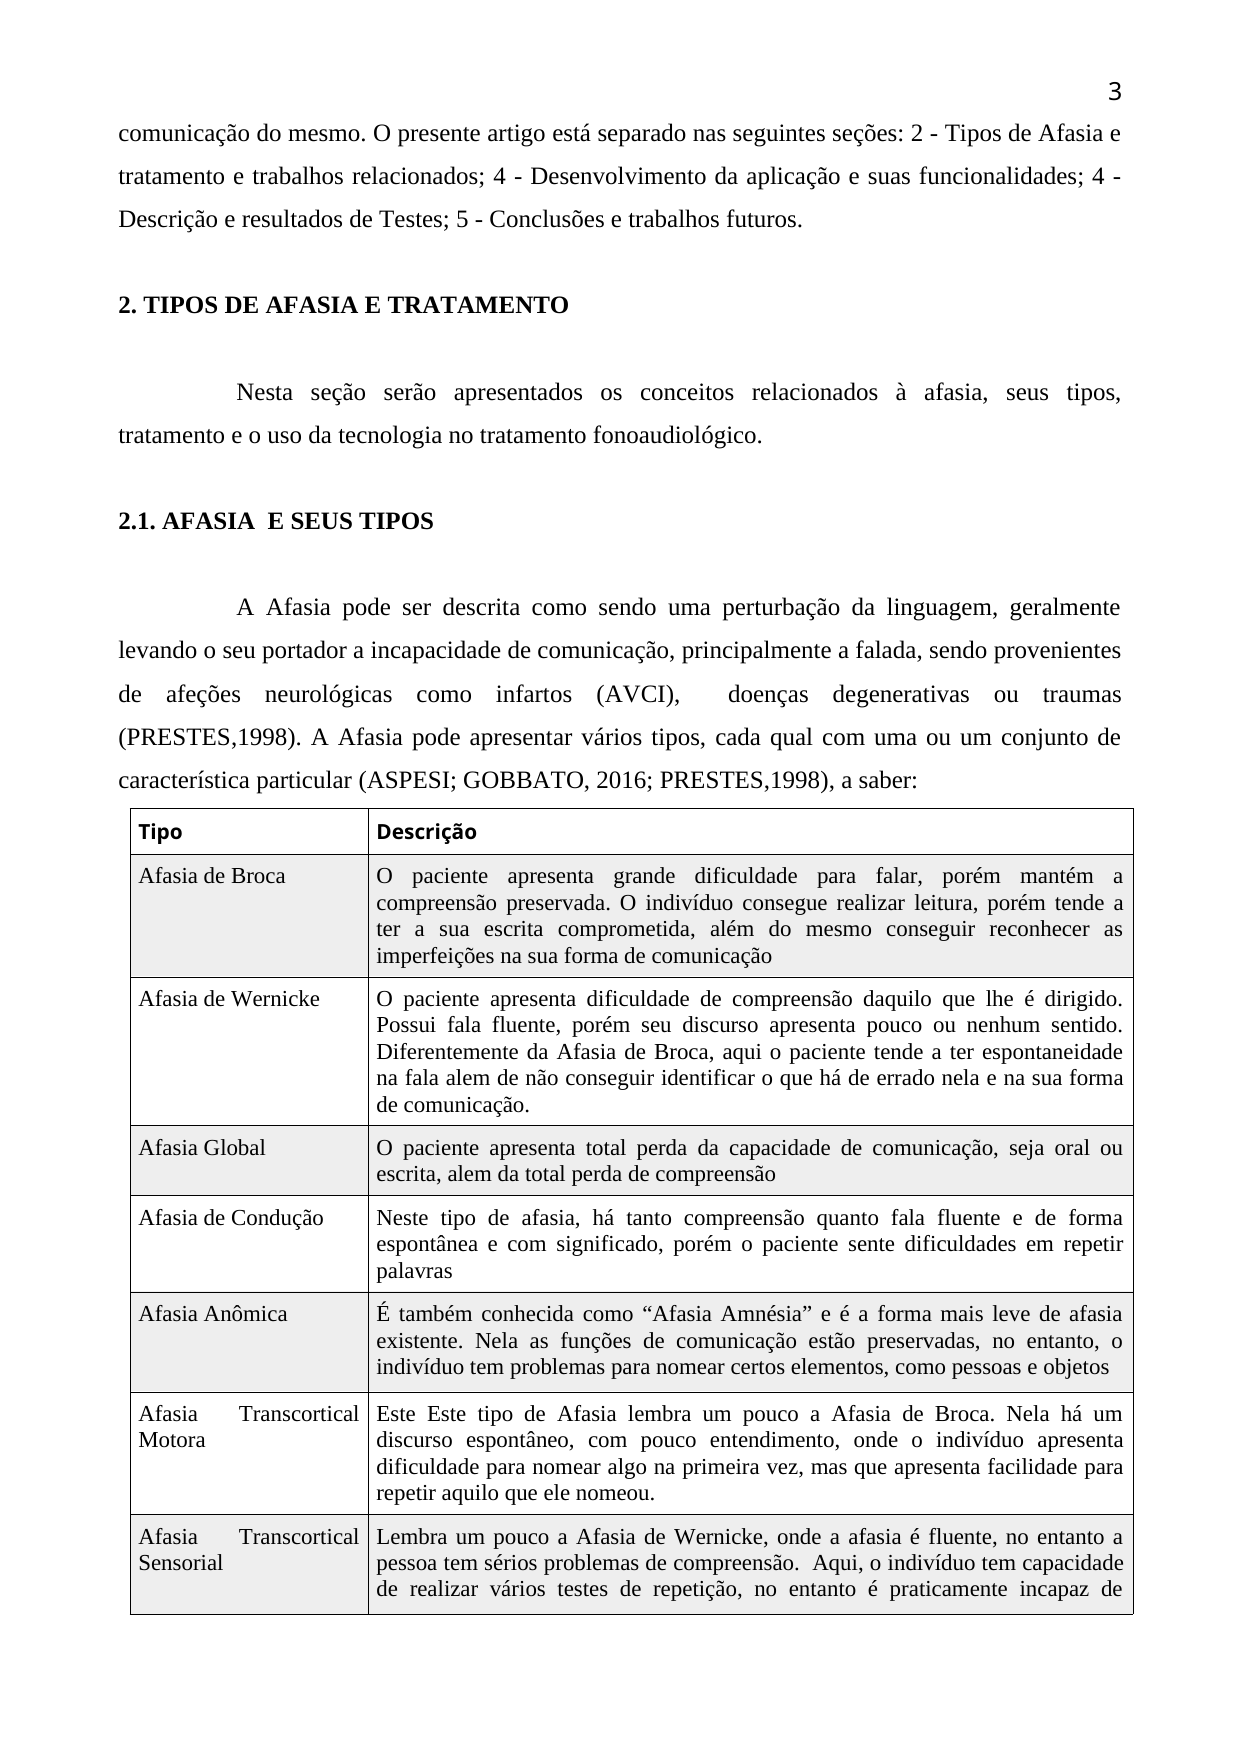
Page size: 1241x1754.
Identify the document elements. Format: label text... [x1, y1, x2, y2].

text Nesta seção serão apresentados os conceitos relacionados à afasia, seus tipos, tratamento e o uso da tecnologia no tratamento fonoaudiológico. [118, 377, 1122, 449]
table_header Descrição [369, 809, 1133, 854]
table_cell O paciente apresenta dificuldade de compreensão daquilo que lhe é dirigido. Possui fala fluente, porém seu discurso apresenta pouco ou nenhum sentido. Diferentemente da Afasia de Broca, aqui o paciente tende a ter espontaneidade na fala alem de não conseguir identificar o que há de errado nela e na sua forma de comunicação. [369, 978, 1133, 1125]
text A Afasia pode ser descrita como sendo uma perturbação da linguagem, geralmente levando o seu portador a incapacidade de comunicação, principalmente a falada, sendo provenientes de afeções neurológicas como infartos (AVCI), doenças degenerativas ou traumas (PRESTES,1998). A Afasia pode apresentar vários tipos, cada qual com uma ou um conjunto de característica particular (ASPESI; GOBBATO, 2016; PRESTES,1998), a saber: [118, 592, 1122, 794]
table_cell O paciente apresenta grande dificuldade para falar, porém mantém a compreensão preservada. O indivíduo consegue realizar leitura, porém tende a ter a sua escrita comprometida, além do mesmo conseguir reconhecer as imperfeições na sua forma de comunicação [369, 855, 1133, 976]
table_cell Afasia de Wernicke [131, 978, 368, 1125]
table_cell Afasia de Broca [131, 855, 368, 976]
table_cell Este Este tipo de Afasia lembra um pouco a Afasia de Broca. Nela há um discurso espontâneo, com pouco entendimento, onde o indivíduo apresenta dificuldade para nomear algo na primeira vez, mas que apresenta facilidade para repetir aquilo que ele nomeou. [369, 1393, 1133, 1514]
table_cell Neste tipo de afasia, há tanto compreensão quanto fala fluente e de forma espontânea e com significado, porém o paciente sente dificuldades em repetir palavras [369, 1196, 1133, 1291]
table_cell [369, 1515, 1133, 1614]
table_cell Afasia Global [131, 1126, 368, 1195]
table_cell Afasia de Condução [131, 1196, 368, 1291]
text 2. TIPOS DE AFASIA E TRATAMENTO [118, 291, 1122, 319]
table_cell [131, 1515, 368, 1614]
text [118, 118, 1122, 233]
table_cell É também conhecida como “Afasia Amnésia” e é a forma mais leve de afasia existente. Nela as funções de comunicação estão preservadas, no entanto, o indivíduo tem problemas para nomear certos elementos, como pessoas e objetos [369, 1293, 1133, 1391]
table_cell O paciente apresenta total perda da capacidade de comunicação, seja oral ou escrita, alem da total perda de compreensão [369, 1126, 1133, 1195]
table_cell Afasia Transcortical Motora [131, 1393, 368, 1514]
text 2.1. AFASIA E SEUS TIPOS [118, 506, 1122, 535]
table_header Tipo [131, 809, 368, 854]
table_cell Afasia Anômica [131, 1293, 368, 1391]
